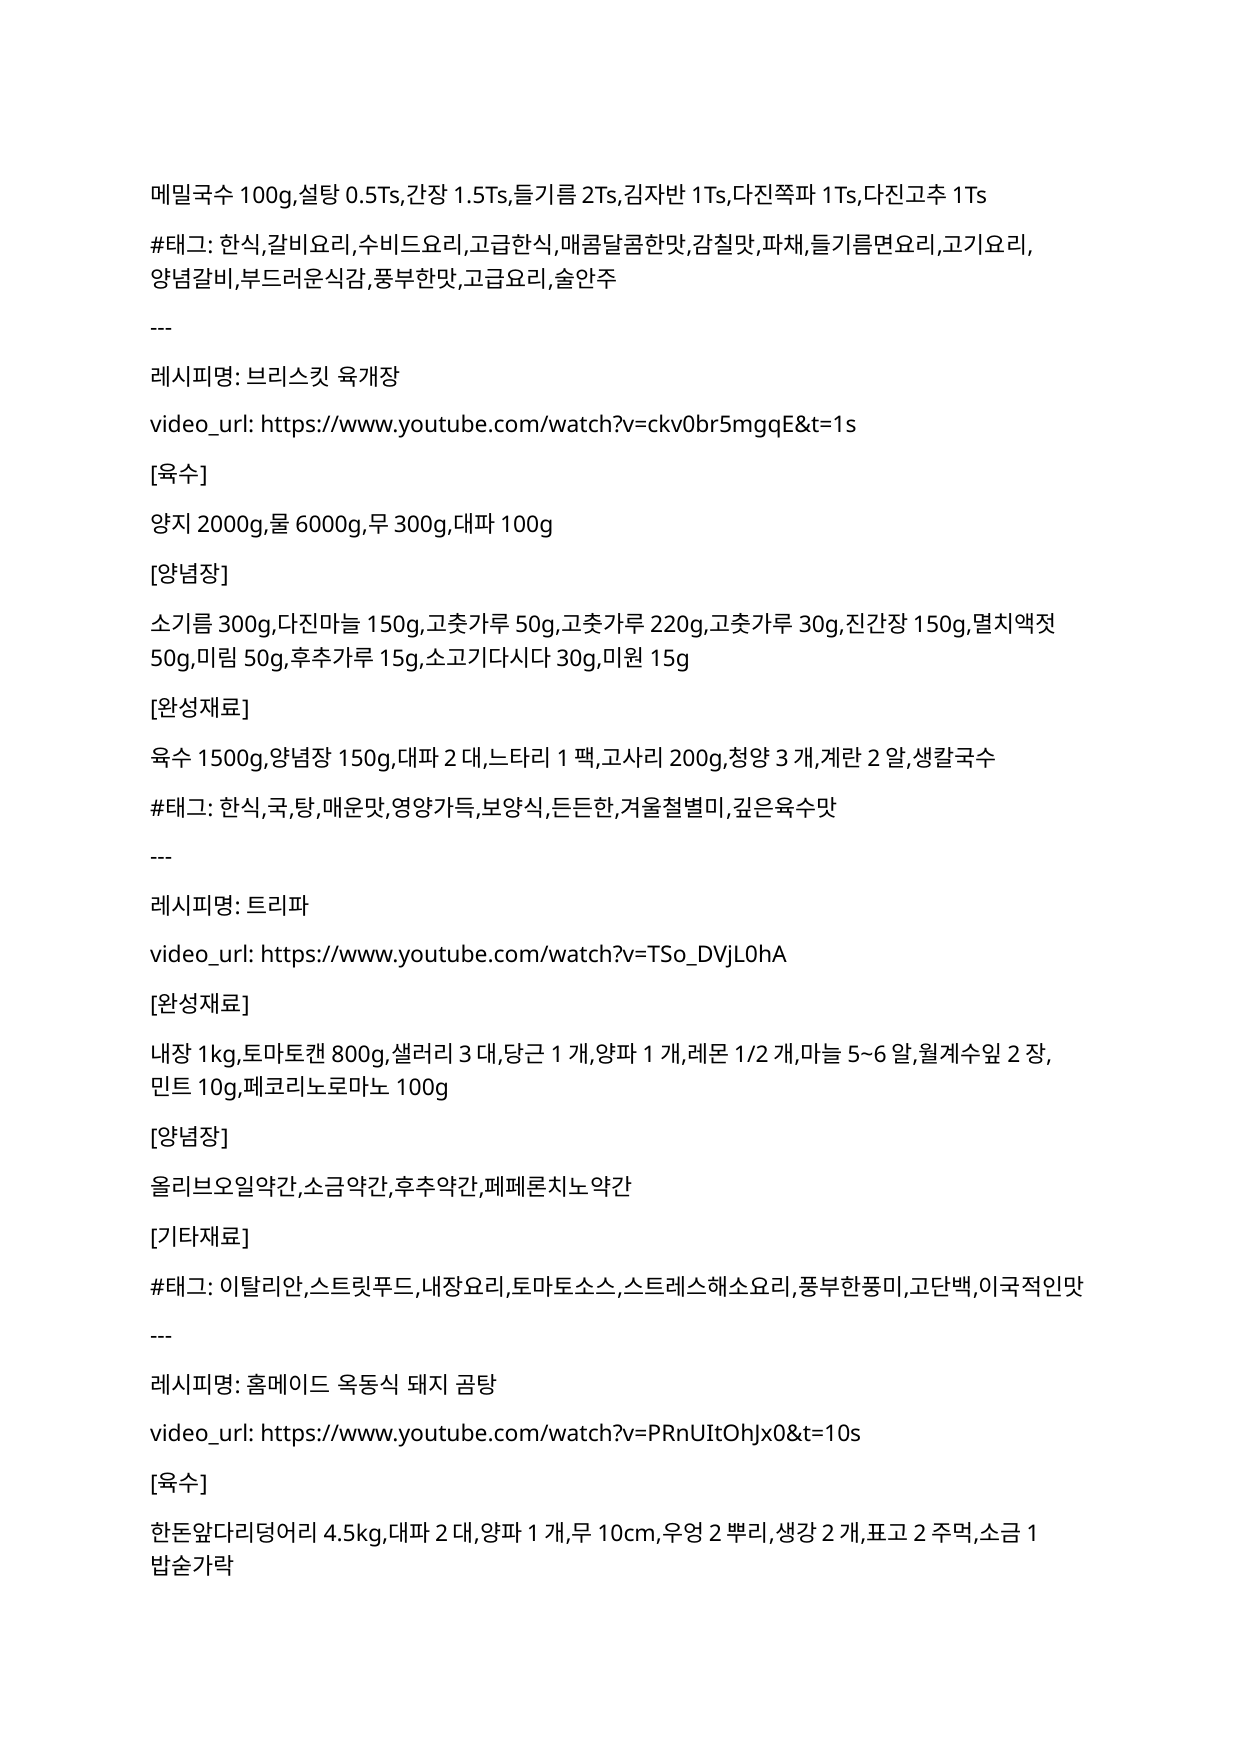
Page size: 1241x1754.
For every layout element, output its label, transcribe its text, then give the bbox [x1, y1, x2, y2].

text --- [150, 840, 1090, 871]
text --- [150, 1319, 1090, 1350]
text [양념장] [150, 556, 1090, 590]
text video_url: https://www.youtube.com/watch?v=PRnUItOhJx0&t=10s [150, 1417, 1090, 1448]
text [육수] [150, 456, 1090, 490]
text 육수1500g,양념장150g,대파2대,느타리1팩,고사리200g,청양3개,계란2알,생칼국수 [150, 740, 1090, 773]
text #태그: 한식,국,탕,매운맛,영양가득,보양식,든든한,겨울철별미,깊은육수맛 [150, 790, 1090, 823]
text [완성재료] [150, 690, 1090, 723]
text 올리브오일약간,소금약간,후추약간,페페론치노약간 [150, 1169, 1090, 1202]
text #태그: 이탈리안,스트릿푸드,내장요리,토마토소스,스트레스해소요리,풍부한풍미,고단백,이국적인맛 [150, 1269, 1090, 1302]
text 소기름300g,다진마늘150g,고춧가루50g,고춧가루220g,고춧가루30g,진간장150g,멸치액젓50g,미림50g,후추가루15g,소고기다시다30g,미원15g [150, 606, 1090, 673]
text #태그: 한식,갈비요리,수비드요리,고급한식,매콤달콤한맛,감칠맛,파채,들기름면요리,고기요리,양념갈비,부드러운식감,풍부한맛,고급요리,술안주 [150, 227, 1090, 294]
text 양지2000g,물6000g,무300g,대파100g [150, 506, 1090, 540]
text 한돈앞다리덩어리4.5kg,대파2대,양파1개,무10cm,우엉2뿌리,생강2개,표고2주먹,소금1밥숟가락 [150, 1515, 1090, 1581]
text [기타재료] [150, 1219, 1090, 1252]
text 레시피명: 브리스킷 육개장 [150, 358, 1090, 392]
text 레시피명: 트리파 [150, 888, 1090, 921]
text [육수] [150, 1465, 1090, 1498]
text video_url: https://www.youtube.com/watch?v=ckv0br5mgqE&t=1s [150, 408, 1090, 440]
text --- [150, 311, 1090, 342]
text 메밀국수100g,설탕0.5Ts,간장1.5Ts,들기름2Ts,김자반1Ts,다진쪽파1Ts,다진고추1Ts [150, 177, 1090, 211]
text 레시피명: 홈메이드 옥동식 돼지 곰탕 [150, 1367, 1090, 1400]
text [완성재료] [150, 986, 1090, 1019]
text video_url: https://www.youtube.com/watch?v=TSo_DVjL0hA [150, 938, 1090, 969]
text [양념장] [150, 1119, 1090, 1152]
text 내장1kg,토마토캔800g,샐러리3대,당근1개,양파1개,레몬1/2개,마늘5~6알,월계수잎2장,민트10g,페코리노로마노100g [150, 1036, 1090, 1102]
